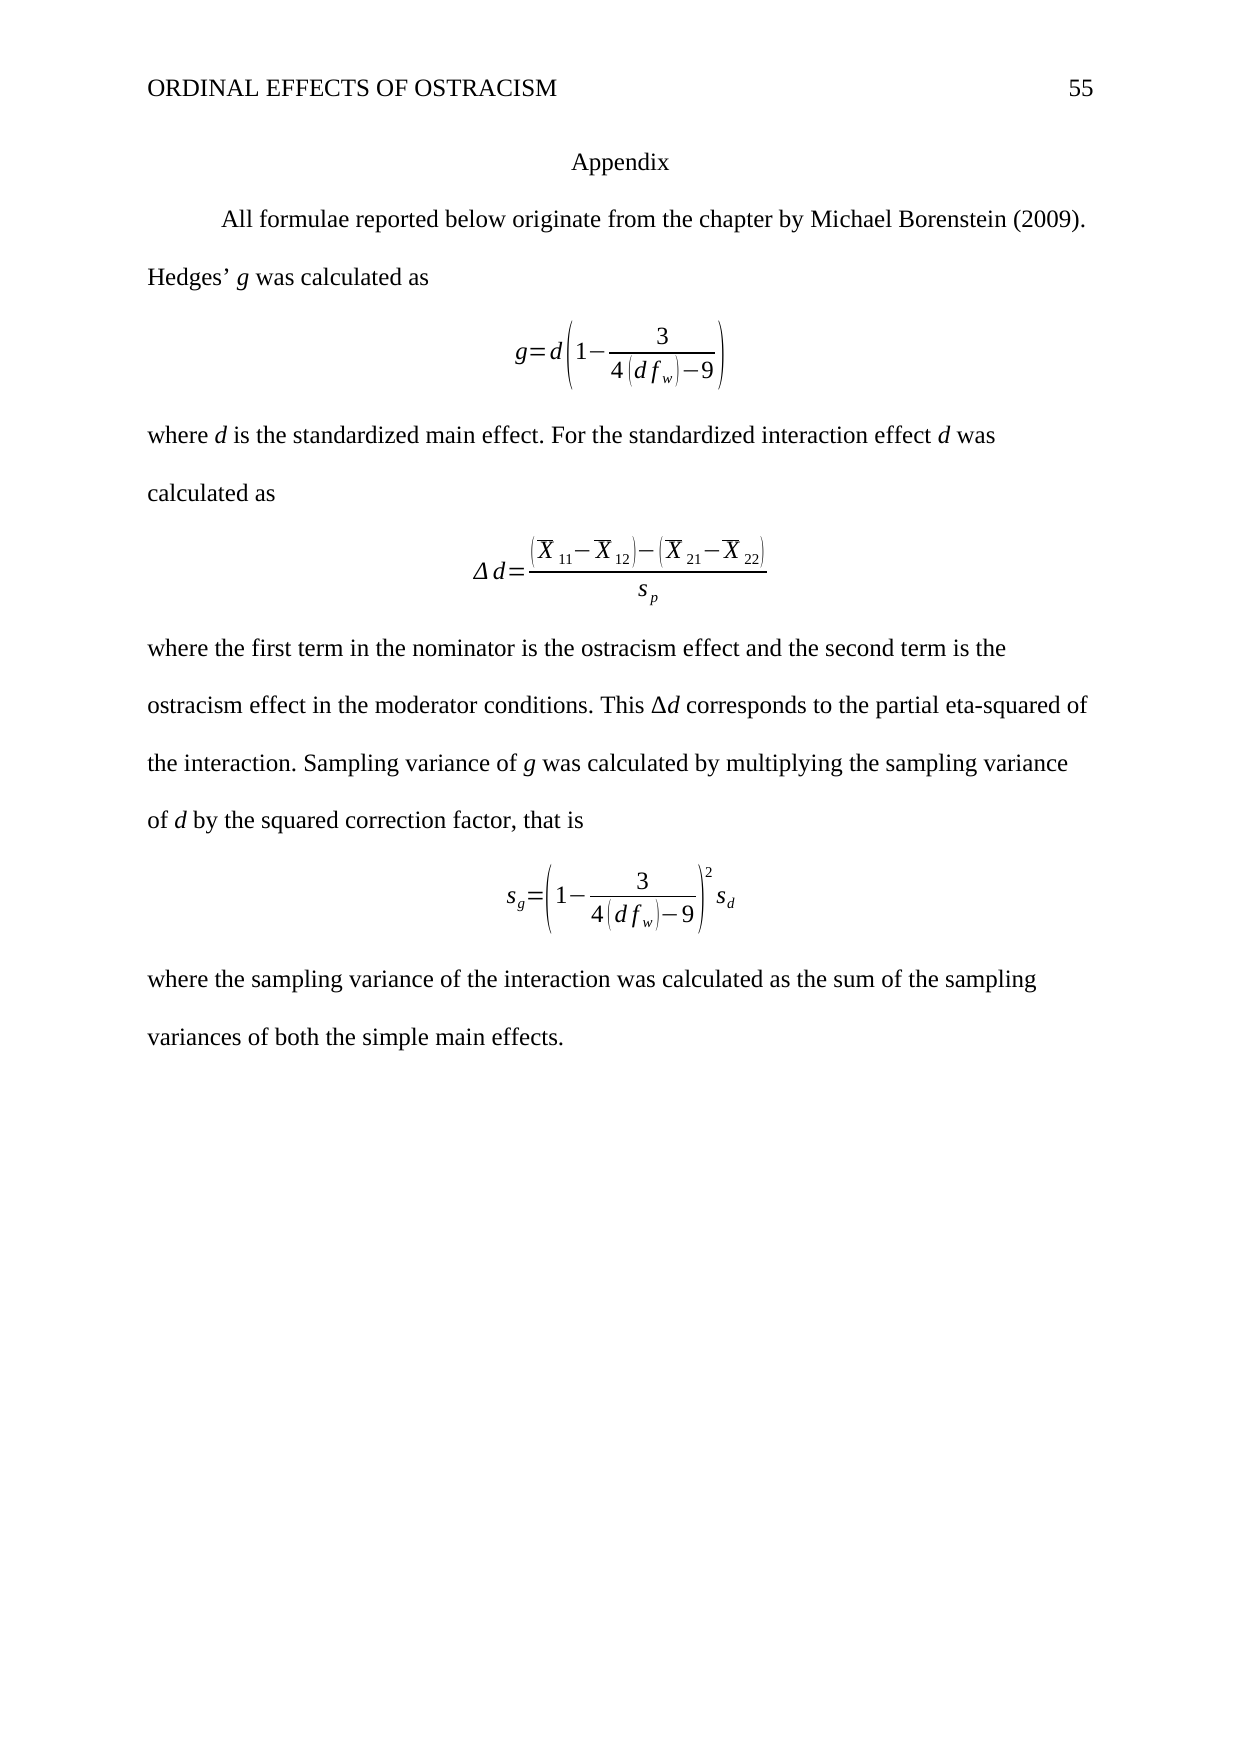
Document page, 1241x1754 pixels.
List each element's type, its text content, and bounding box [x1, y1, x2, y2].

list where d is the standardized main effect. For the standardized interaction effect d was calculated as [147, 420, 1093, 507]
list where the sampling variance of the interaction was calculated as the sum of the sampling variances of both the simple main effects. [147, 964, 1093, 1050]
list where the first term in the nominator is the ostracism effect and the second term is the ostracism effect in the moderator conditions. This Δd corresponds to the partial eta-squared of the interaction. Sampling variance of g was calculated by multiplying the sampling variance of d by the squared correction factor, that is [147, 633, 1093, 834]
list Appendix [147, 147, 1093, 176]
list All formulae reported below originate from the chapter by Michael Borenstein (2009). Hedges’ g was calculated as [147, 204, 1093, 291]
